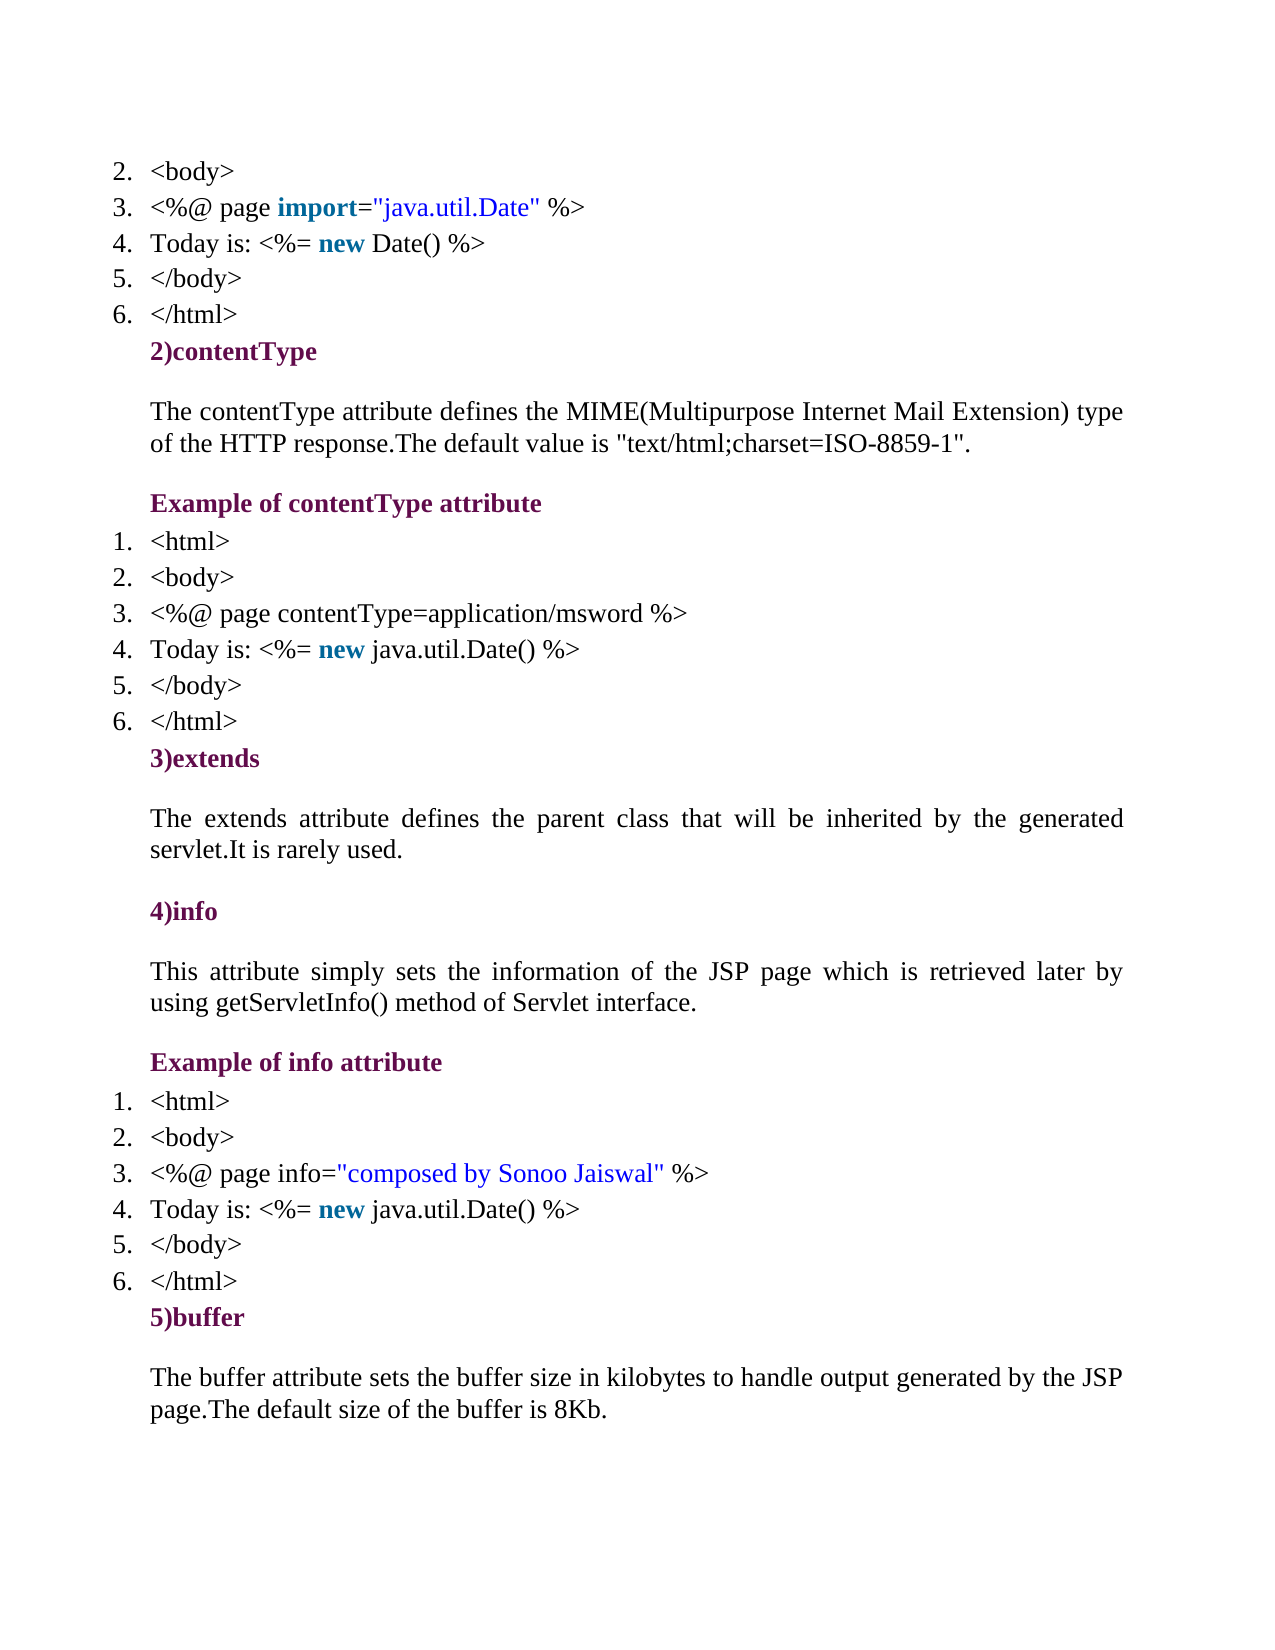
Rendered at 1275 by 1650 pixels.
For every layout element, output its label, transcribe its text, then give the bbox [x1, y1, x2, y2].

list <body> [112, 1116, 1125, 1152]
list <body> [112, 150, 1125, 186]
list <%@ page contentType=application/msword %> [112, 592, 1125, 628]
subtitle 3)extends [150, 740, 1125, 773]
subtitle Example of contentType attribute [150, 487, 1125, 518]
text The contentType attribute defines the MIME(Multipurpose Internet Mail Extension) type of the HTTP response.The default value is "text/html;charset=ISO-8859-1". [150, 396, 1125, 458]
list </body> [112, 258, 1125, 294]
list </html> [112, 294, 1125, 330]
subtitle 5)buffer [150, 1300, 1125, 1332]
list Today is: <%= new java.util.Date() %> [112, 628, 1125, 664]
list </html> [112, 700, 1125, 736]
list <html> [112, 521, 1125, 556]
list <html> [112, 1080, 1125, 1116]
list Today is: <%= new Date() %> [112, 222, 1125, 258]
list <%@ page import="java.util.Date" %> [112, 186, 1125, 222]
list </html> [112, 1260, 1125, 1296]
text The buffer attribute sets the buffer size in kilobytes to handle output generated by the JSP page.The default size of the buffer is 8Kb. [150, 1362, 1125, 1424]
list </body> [112, 1224, 1125, 1260]
text This attribute simply sets the information of the JSP page which is retrieved later by using getServletInfo() method of Servlet interface. [150, 955, 1125, 1017]
list <body> [112, 556, 1125, 592]
list </body> [112, 664, 1125, 700]
subtitle Example of info attribute [150, 1047, 1125, 1078]
list <%@ page info="composed by Sonoo Jaiswal" %> [112, 1152, 1125, 1188]
subtitle 2)contentType [150, 334, 1125, 366]
subtitle 4)info [150, 893, 1125, 926]
text The extends attribute defines the parent class that will be inherited by the generated servlet.It is rarely used. [150, 802, 1125, 864]
list Today is: <%= new java.util.Date() %> [112, 1188, 1125, 1224]
